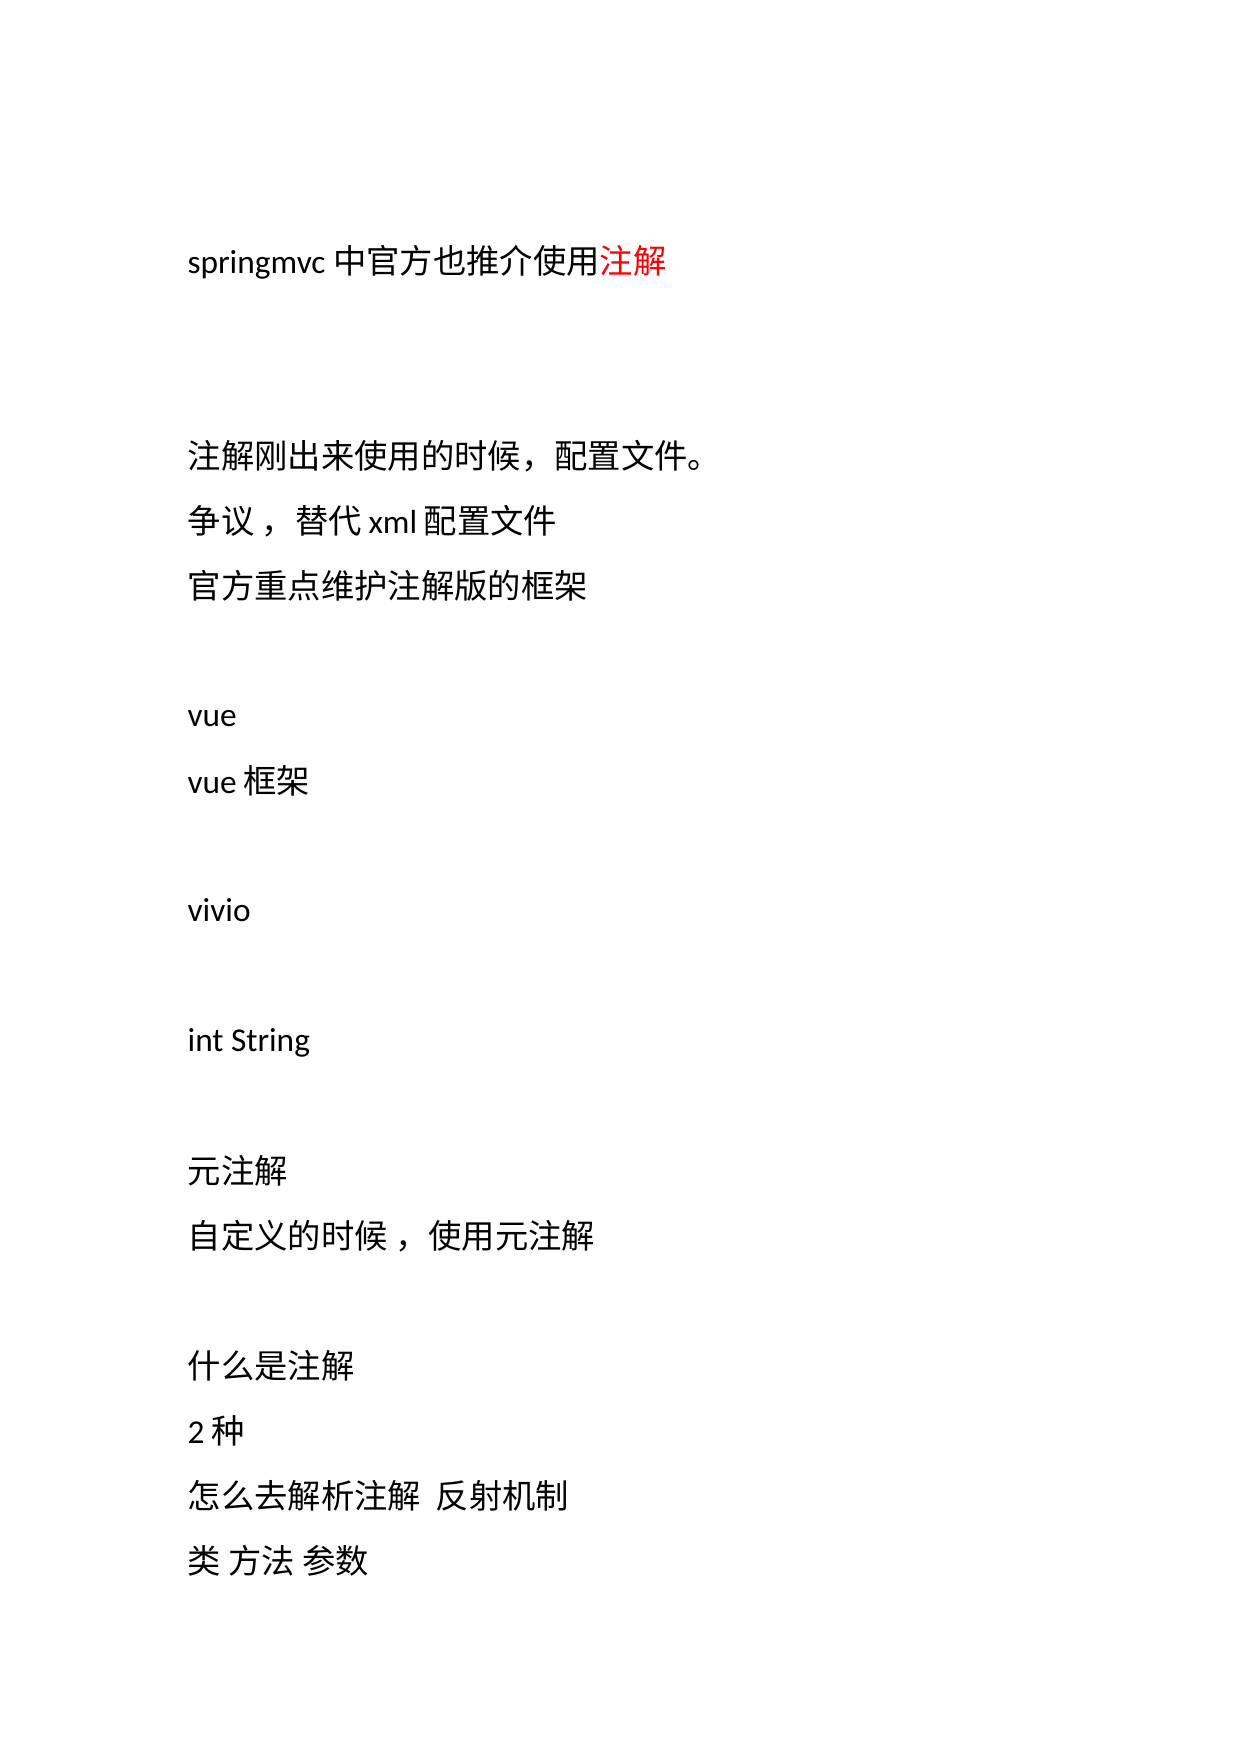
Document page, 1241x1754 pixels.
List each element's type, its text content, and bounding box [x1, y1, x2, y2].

text vivio [187, 877, 1053, 942]
text vue框架 [187, 747, 1053, 812]
text vue [187, 682, 1053, 747]
text int String [187, 1007, 1053, 1072]
text 注解刚出来使用的时候，配置文件。 [187, 422, 1053, 487]
text 类 方法 参数 [187, 1527, 1053, 1592]
text 官方重点维护注解版的框架 [187, 552, 1053, 617]
text 2种 [187, 1397, 1053, 1462]
text springmvc 中官方也推介使用注解 [187, 227, 1053, 292]
text 什么是注解 [187, 1332, 1053, 1397]
text 怎么去解析注解 反射机制 [187, 1462, 1053, 1527]
text 元注解 [187, 1137, 1053, 1202]
text 自定义的时候 ，使用元注解 [187, 1202, 1053, 1267]
text 争议 ，替代xml配置文件 [187, 487, 1053, 552]
